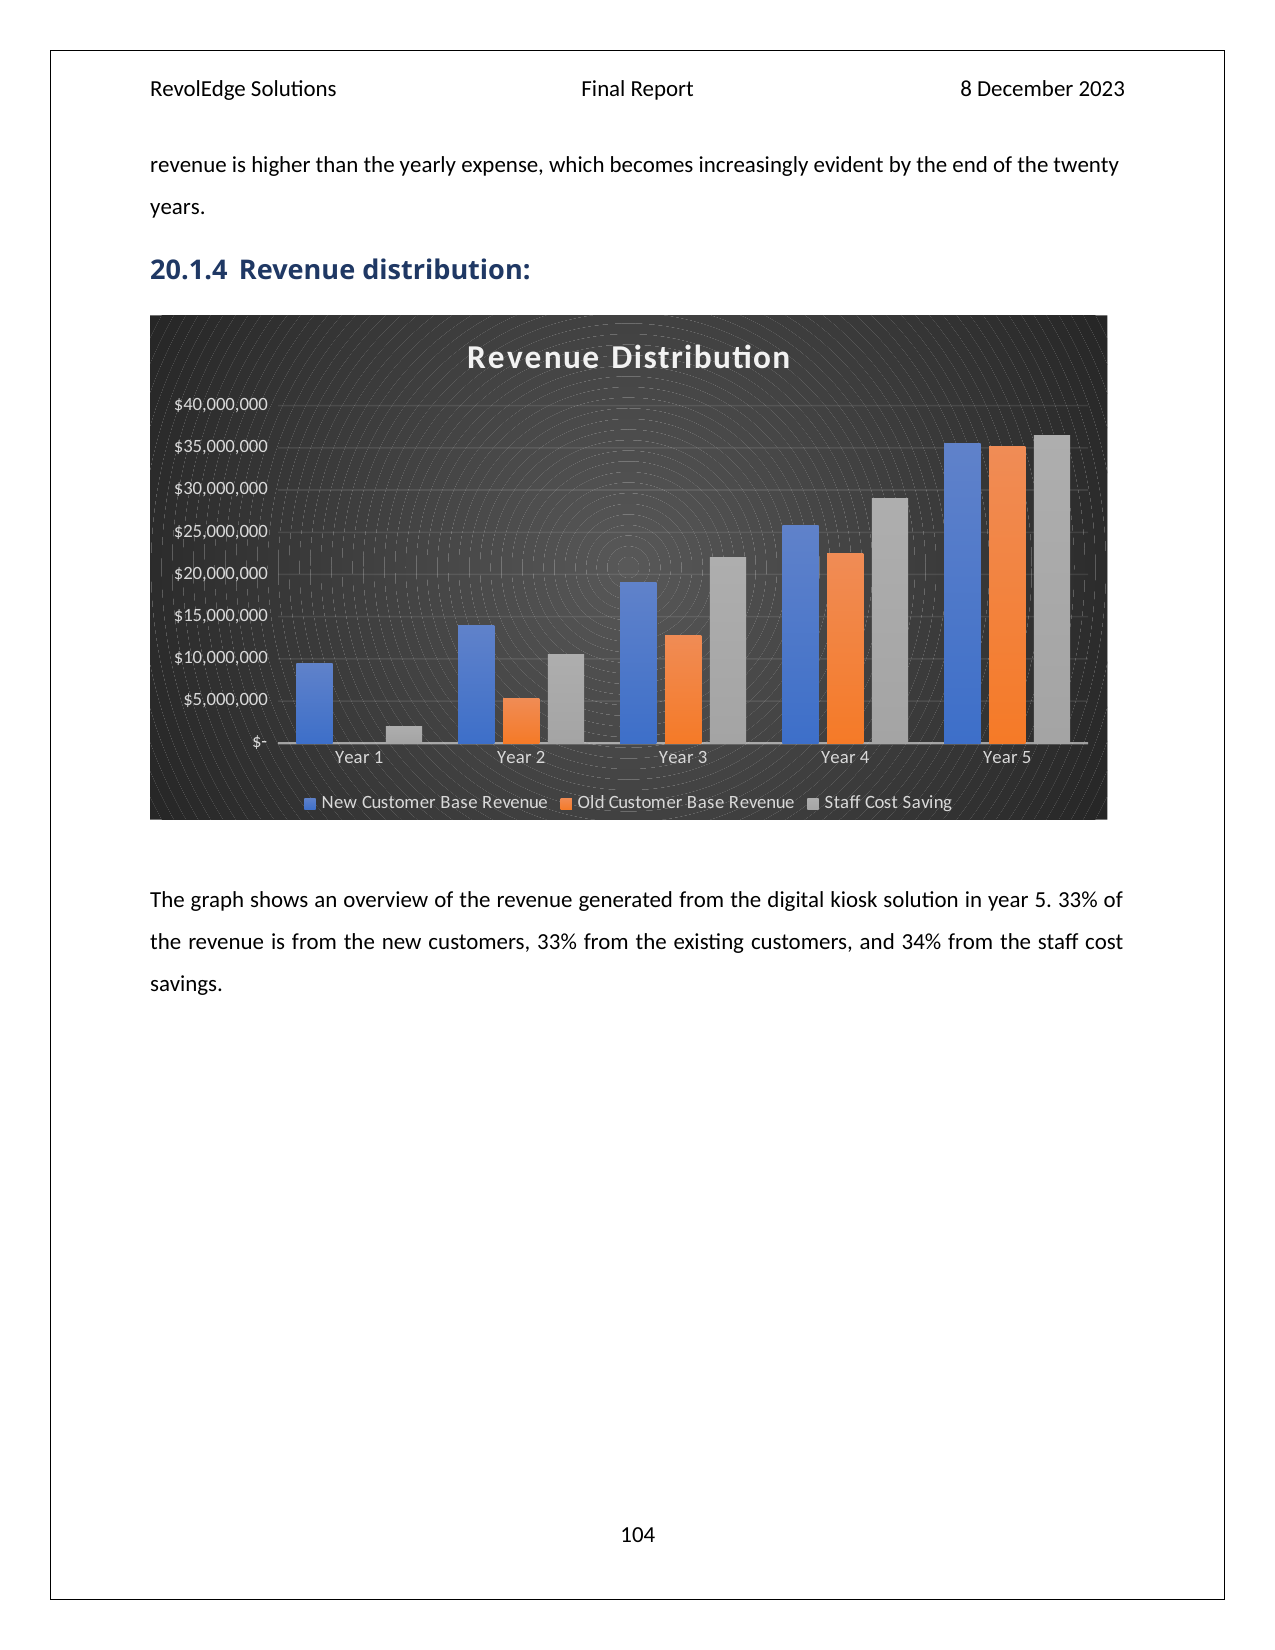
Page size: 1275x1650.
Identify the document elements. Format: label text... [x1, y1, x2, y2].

subtitle Revenue distribution: [150, 251, 1125, 287]
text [150, 150, 1125, 220]
text The graph shows an overview of the revenue generated from the digital kiosk solution in year 5. 33% of the revenue is from the new customers, 33% from the existing customers, and 34% from the staff cost savings. [150, 886, 1125, 997]
